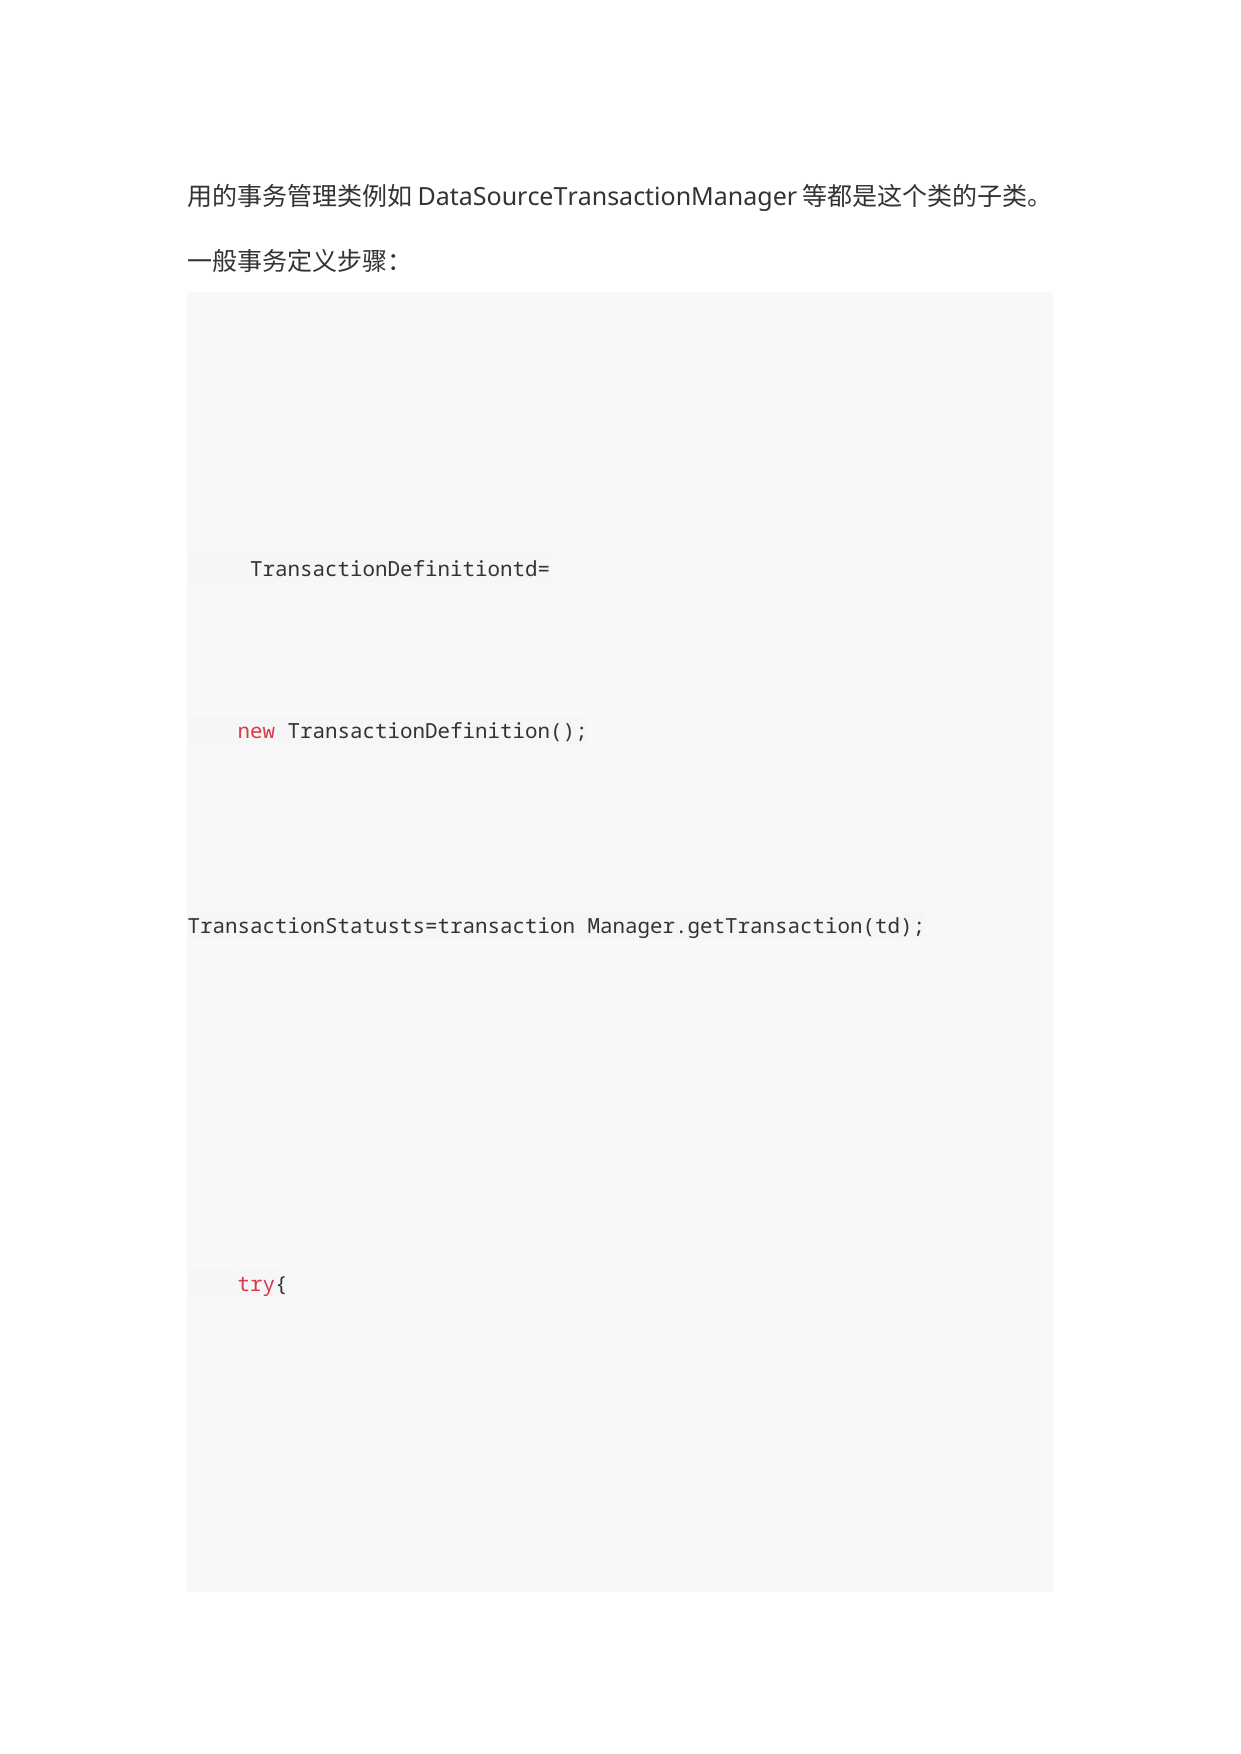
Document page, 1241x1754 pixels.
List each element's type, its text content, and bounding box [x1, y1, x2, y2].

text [187, 162, 1053, 292]
text new TransactionDefinition(); [187, 714, 1053, 747]
text try{ [187, 1267, 1053, 1299]
text TransactionDefinitiontd= [187, 552, 1053, 584]
text TransactionStatusts=transaction Manager.getTransaction(td); [187, 877, 1053, 942]
